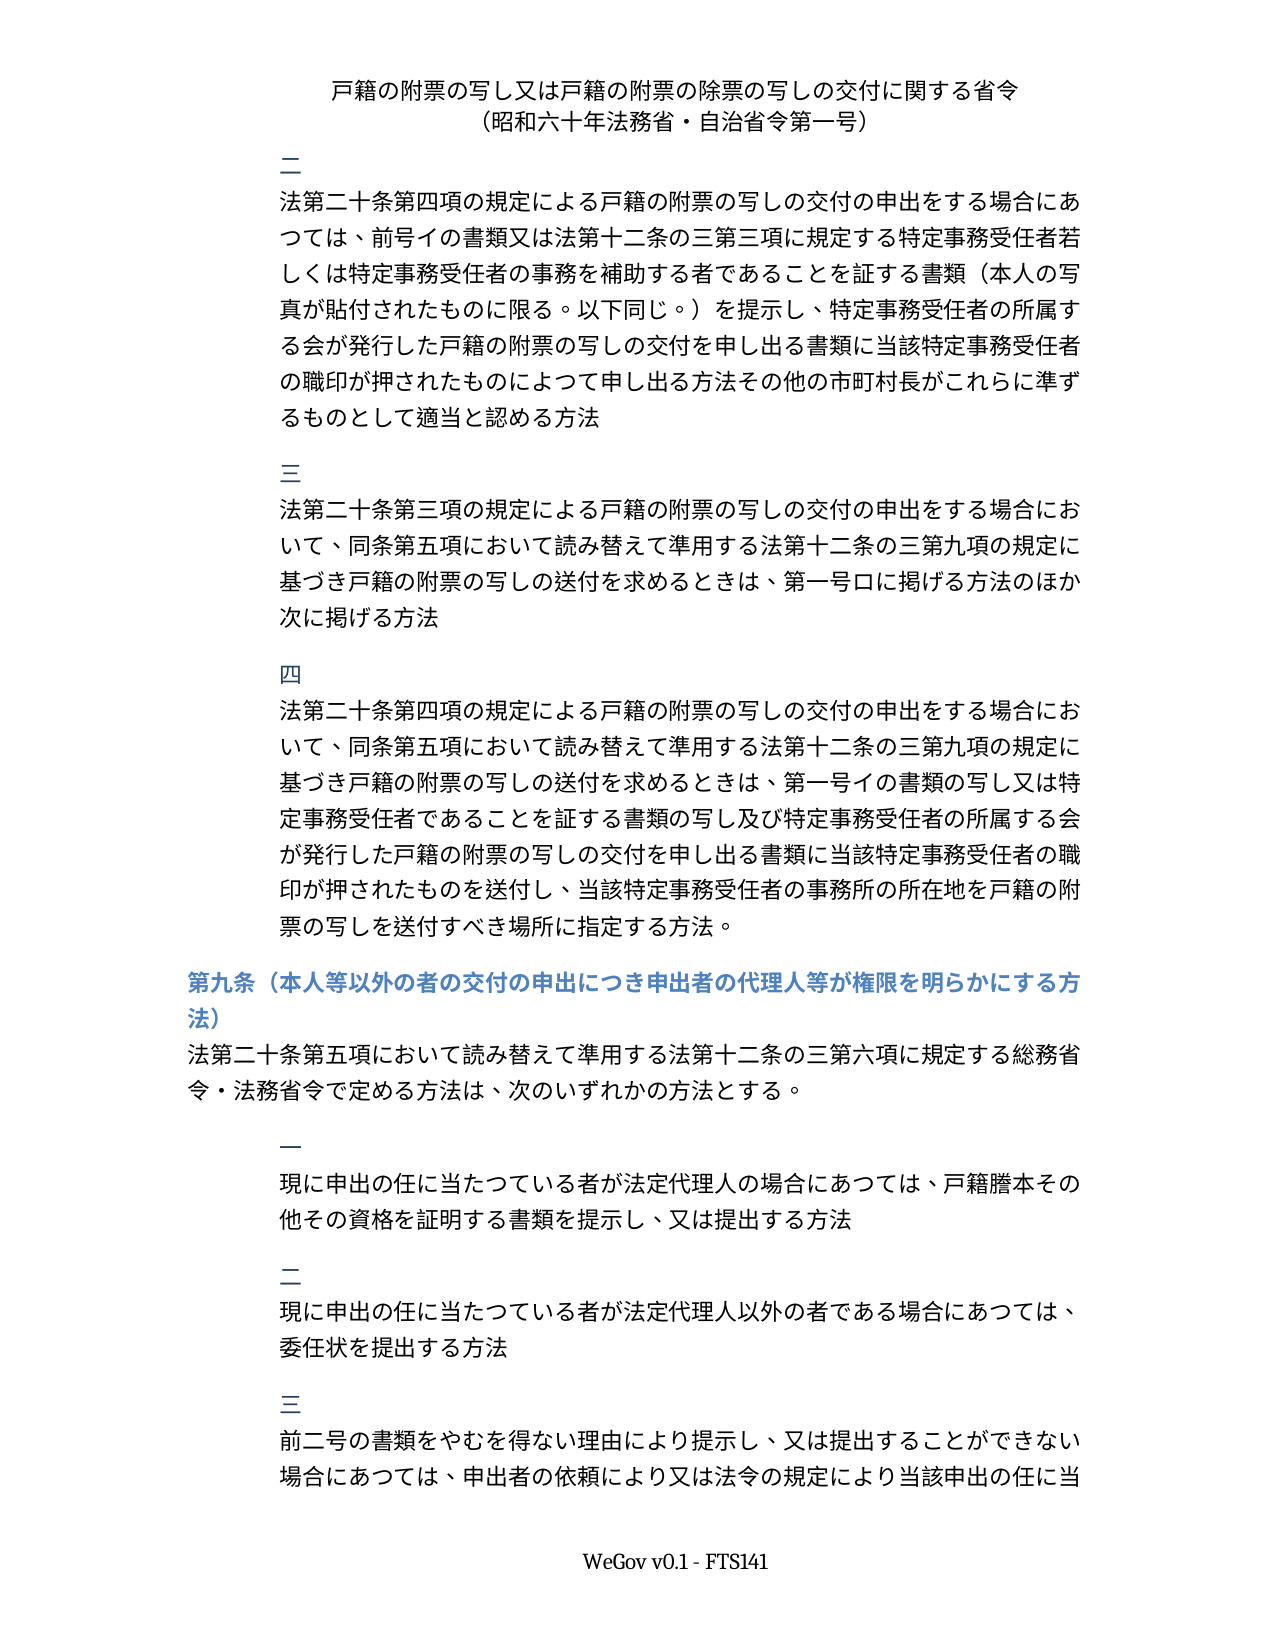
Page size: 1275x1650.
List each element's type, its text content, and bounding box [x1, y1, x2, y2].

text 法第二十条第五項において読み替えて準用する法第十二条の三第六項に規定する総務省令・法務省令で定める方法は、次のいずれかの方法とする。 [187, 1039, 1087, 1106]
text 法第二十条第四項の規定による戸籍の附票の写しの交付の申出をする場合にあつては、前号イの書類又は法第十二条の三第三項に規定する特定事務受任者若しくは特定事務受任者の事務を補助する者であることを証する書類（本人の写真が貼付されたものに限る。以下同じ。）を提示し、特定事務受任者の所属する会が発行した戸籍の附票の写しの交付を申し出る書類に当該特定事務受任者の職印が押されたものによつて申し出る方法その他の市町村長がこれらに準ずるものとして適当と認める方法 [279, 186, 1087, 433]
subtitle 二 [279, 150, 1087, 181]
text 現に申出の任に当たつている者が法定代理人の場合にあつては、戸籍謄本その他その資格を証明する書類を提示し、又は提出する方法 [279, 1168, 1087, 1235]
subtitle 二 [279, 1260, 1087, 1292]
subtitle 三 [279, 1389, 1087, 1420]
subtitle 一 [279, 1132, 1087, 1163]
text 現に申出の任に当たつている者が法定代理人以外の者である場合にあつては、委任状を提出する方法 [279, 1296, 1087, 1363]
text 前二号の書類をやむを得ない理由により提示し、又は提出することができない場合にあつては、申出者の依頼により又は法令の規定により当該申出の任に当たるものであることを説明する書類を提示し、又は提出させる方法その他の市町村長が前二号に準ずるものとして適当と認める方法 [279, 1425, 1087, 1492]
text 法第二十条第四項の規定による戸籍の附票の写しの交付の申出をする場合において、同条第五項において読み替えて準用する法第十二条の三第九項の規定に基づき戸籍の附票の写しの送付を求めるときは、第一号イの書類の写し又は特定事務受任者であることを証する書類の写し及び特定事務受任者の所属する会が発行した戸籍の附票の写しの交付を申し出る書類に当該特定事務受任者の職印が押されたものを送付し、当該特定事務受任者の事務所の所在地を戸籍の附票の写しを送付すべき場所に指定する方法。 [279, 695, 1087, 942]
subtitle 第九条（本人等以外の者の交付の申出につき申出者の代理人等が権限を明らかにする方法） [187, 967, 1087, 1034]
subtitle 四 [279, 659, 1087, 690]
text 法第二十条第三項の規定による戸籍の附票の写しの交付の申出をする場合において、同条第五項において読み替えて準用する法第十二条の三第九項の規定に基づき戸籍の附票の写しの送付を求めるときは、第一号ロに掲げる方法のほか次に掲げる方法 [279, 494, 1087, 633]
subtitle 三 [279, 458, 1087, 489]
